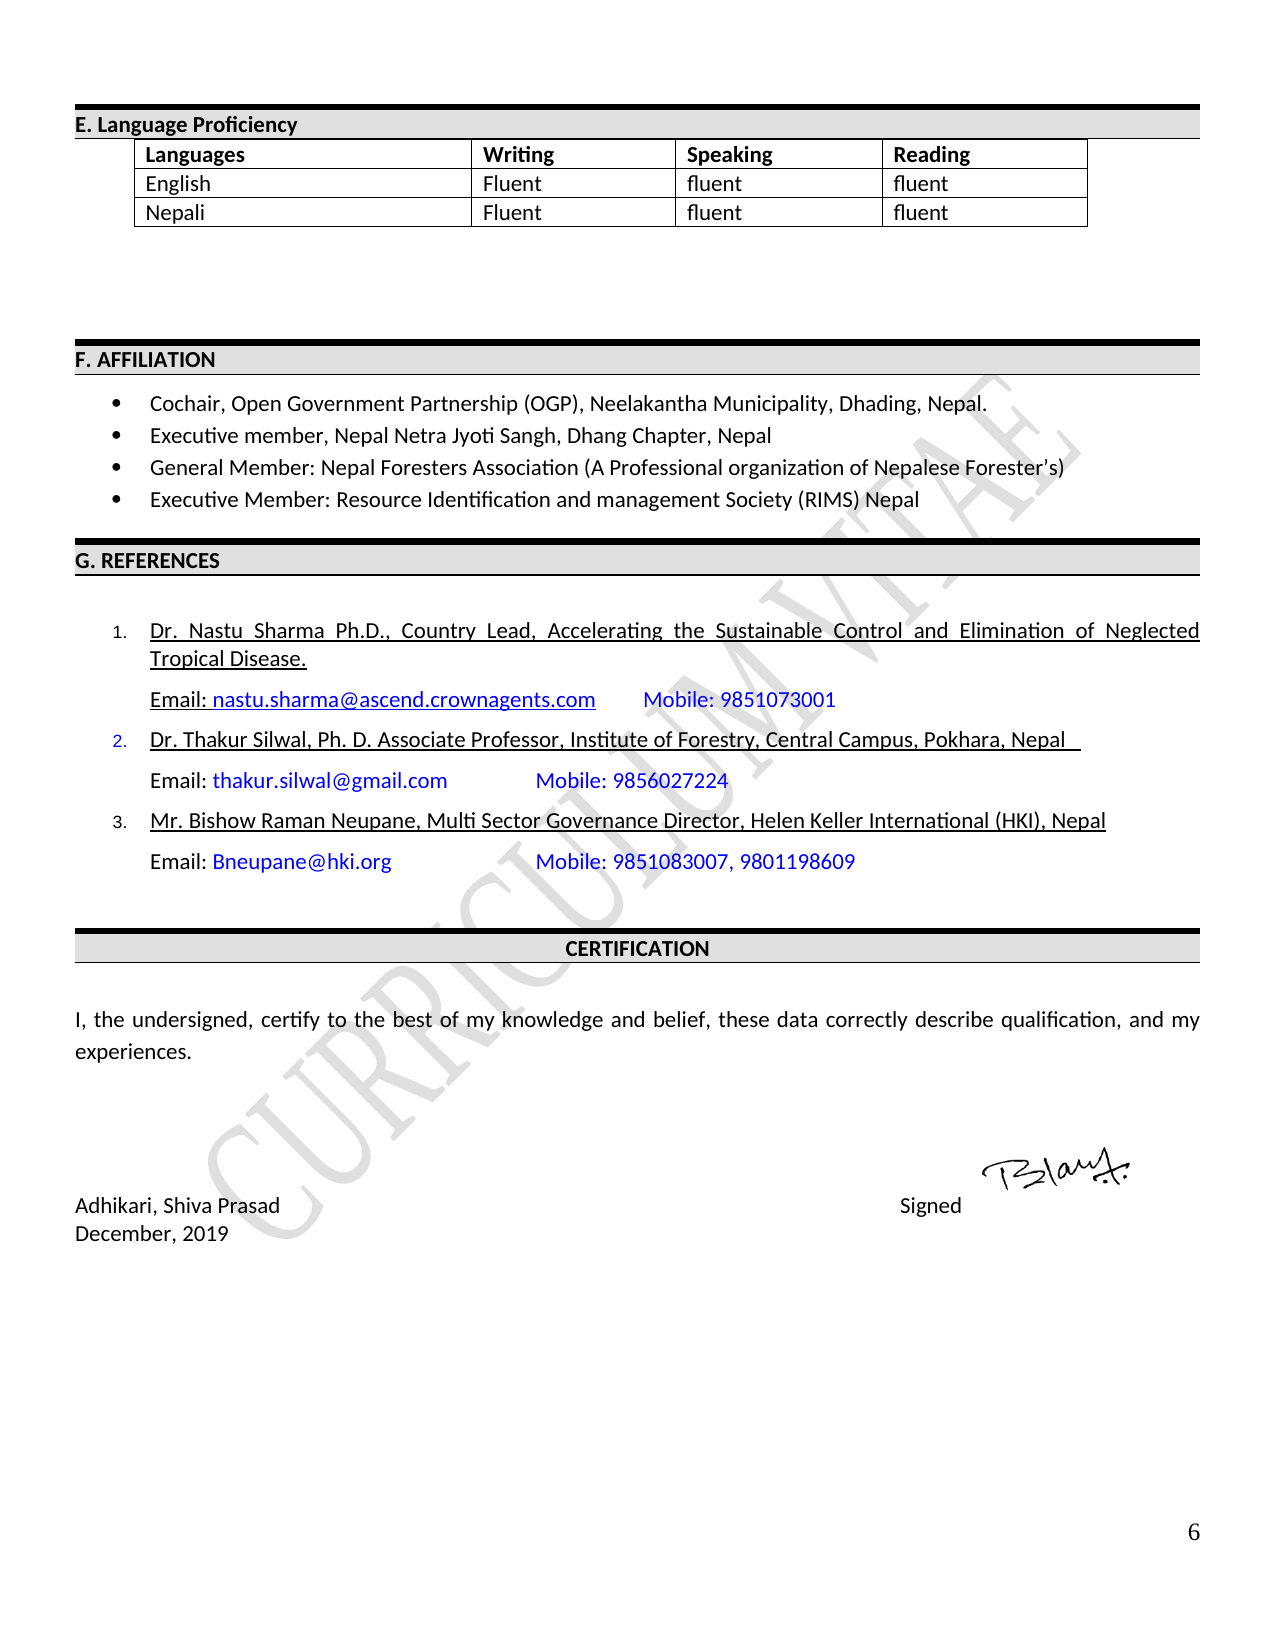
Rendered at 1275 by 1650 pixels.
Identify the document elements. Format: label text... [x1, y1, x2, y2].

text CERTIFICATION [75, 934, 1200, 962]
text I, the undersigned, certify to the best of my knowledge and belief, these data correctly describe qualification, and my experiences. [75, 1005, 1200, 1065]
text December, 2019 [75, 1219, 1200, 1247]
table_header Reading [883, 140, 1087, 168]
table_cell fluent [883, 169, 1087, 197]
list Executive member, Nepal Netra Jyoti Sangh, Dhang Chapter, Nepal [112, 421, 1200, 449]
table_cell Fluent [472, 198, 675, 226]
text Email: Bneupane@hki.org Mobile: 9851083007, 9801198609 [150, 847, 1200, 875]
list Cochair, Open Government Partnership (OGP), Neelakantha Municipality, Dhading, Nepal. [112, 389, 1200, 417]
text F. AFFILIATION [75, 346, 1200, 374]
text E. Language Proficiency [75, 110, 1200, 138]
list Dr. Nastu Sharma Ph.D., Country Lead, Accelerating the Sustainable Control and Elimination of Neglected Tropical Disease. [112, 616, 1200, 672]
table_cell Fluent [472, 169, 675, 197]
list General Member: Nepal Foresters Association (A Professional organization of Nepalese Forester’s) [112, 453, 1200, 481]
table_header Languages [135, 140, 471, 168]
list Dr. Thakur Silwal, Ph. D. Associate Professor, Institute of Forestry, Central Campus, Pokhara, Nepal [112, 725, 1200, 753]
picture [972, 1130, 1151, 1214]
table_cell fluent [676, 198, 882, 226]
table_header Writing [472, 140, 675, 168]
table_cell fluent [676, 169, 882, 197]
list Mr. Bishow Raman Neupane, Multi Sector Governance Director, Helen Keller International (HKI), Nepal [112, 806, 1200, 834]
text Adhikari, Shiva Prasad Signed [75, 1131, 1200, 1219]
text Email: nastu.sharma@ascend.crownagents.com Mobile: 9851073001 [150, 685, 1200, 713]
table_cell fluent [883, 198, 1087, 226]
text G. REFERENCES [75, 545, 1200, 574]
table_header Speaking [676, 140, 882, 168]
text Email: thakur.silwal@gmail.com Mobile: 9856027224 [150, 766, 1200, 794]
table_cell English [135, 169, 471, 197]
list Executive Member: Resource Identification and management Society (RIMS) Nepal [112, 485, 1200, 513]
table_cell Nepali [135, 198, 471, 226]
